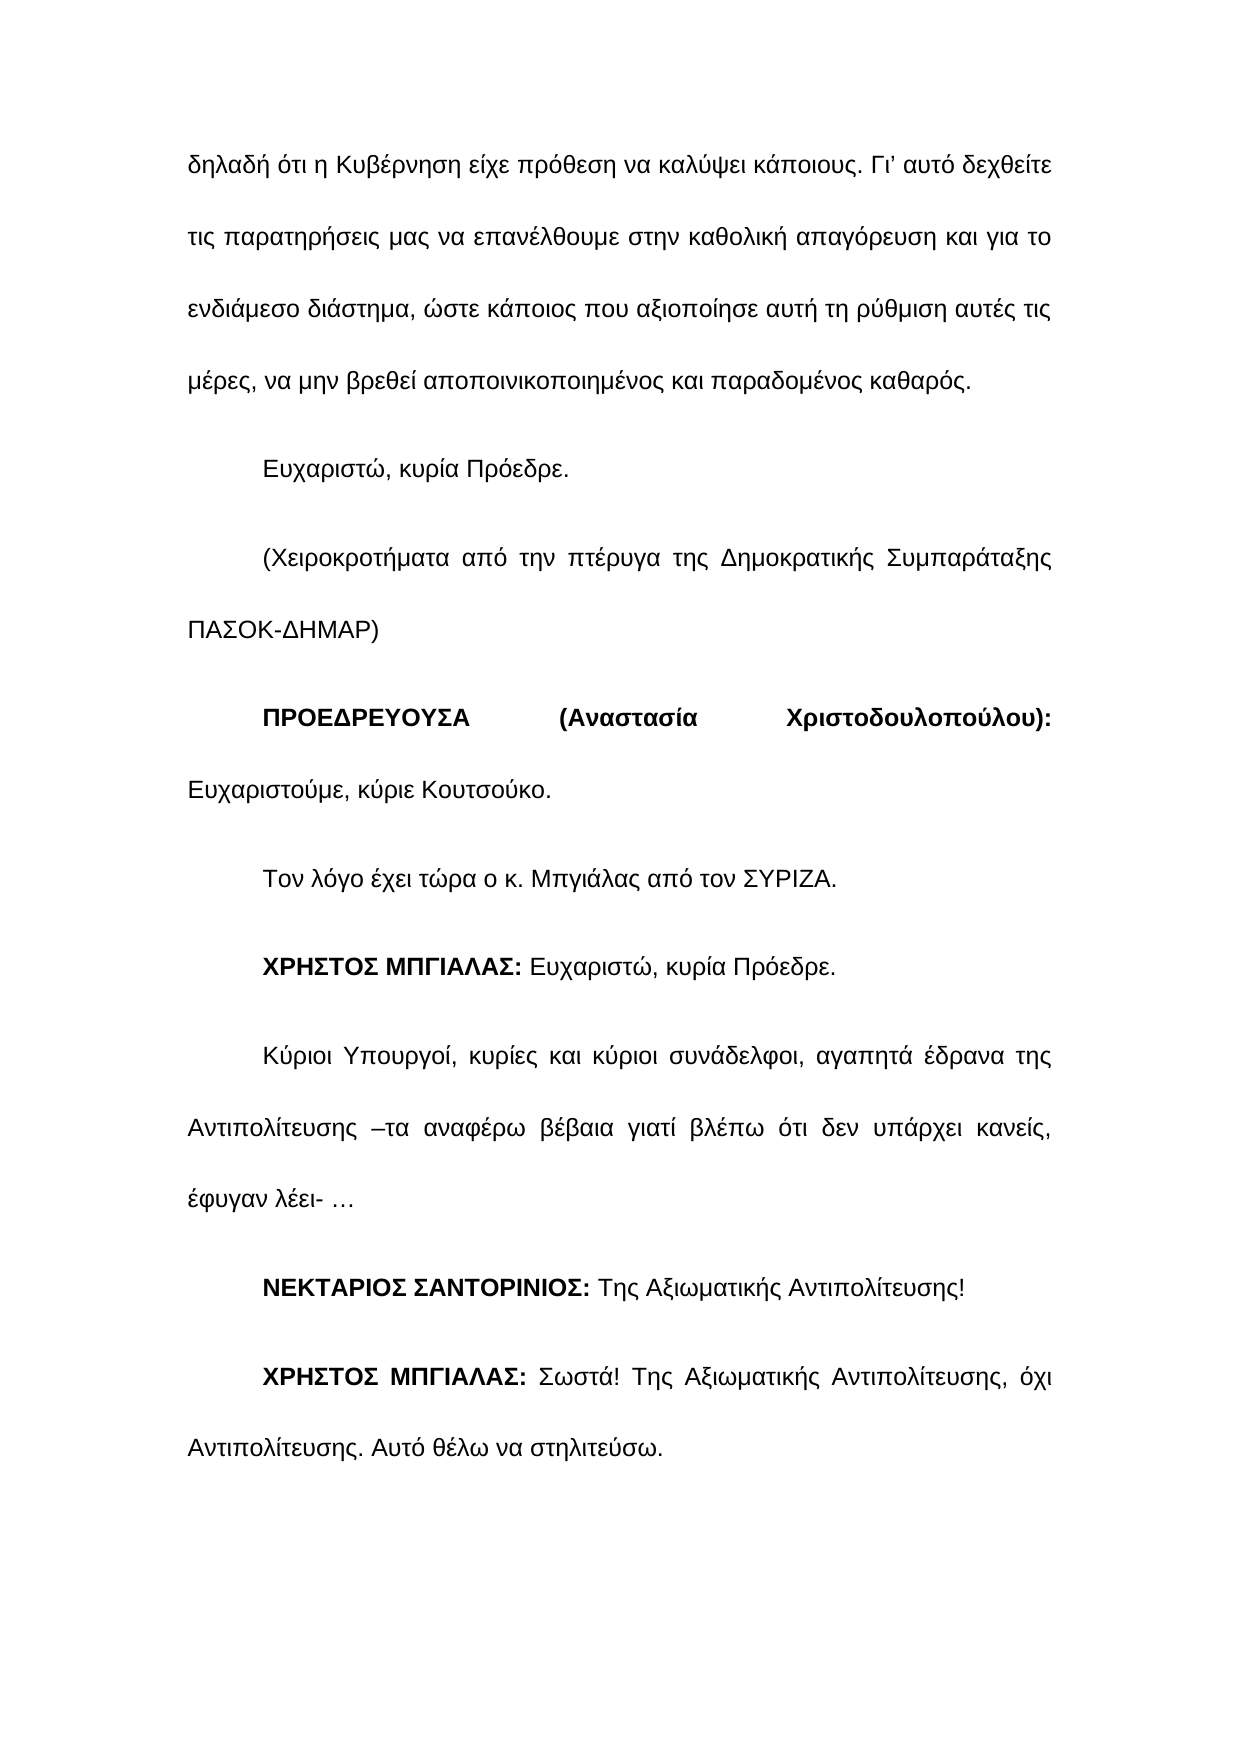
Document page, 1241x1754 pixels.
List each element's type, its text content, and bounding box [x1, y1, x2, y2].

text ΠΡΟΕΔΡΕΥΟΥΣΑ (Αναστασία Χριστοδουλοπούλου): Ευχαριστούμε, κύριε Κουτσούκο. [187, 703, 1053, 804]
text Κύριοι Υπουργοί, κυρίες και κύριοι συνάδελφοι, αγαπητά έδρανα της Αντιπολίτευσης –τα αναφέρω βέβαια γιατί βλέπω ότι δεν υπάρχει κανείς, έφυγαν λέει- … [187, 1041, 1053, 1213]
text ΧΡΗΣΤΟΣ ΜΠΓΙΑΛΑΣ: Ευχαριστώ, κυρία Πρόεδρε. [187, 952, 1053, 981]
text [187, 150, 1053, 394]
text Τον λόγο έχει τώρα ο κ. Μπγιάλας από τον ΣΥΡΙΖΑ. [187, 863, 1053, 892]
text ΝΕΚΤΑΡΙΟΣ ΣΑΝΤΟΡΙΝΙΟΣ: Της Αξιωματικής Αντιπολίτευσης! [187, 1273, 1053, 1302]
text Ευχαριστώ, κυρία Πρόεδρε. [187, 454, 1053, 483]
text (Χειροκροτήματα από την πτέρυγα της Δημοκρατικής Συμπαράταξης ΠΑΣΟΚ-ΔΗΜΑΡ) [187, 543, 1053, 643]
text ΧΡΗΣΤΟΣ ΜΠΓΙΑΛΑΣ: Σωστά! Της Αξιωματικής Αντιπολίτευσης, όχι Αντιπολίτευσης. Αυτό θέλω να στηλιτεύσω. [187, 1361, 1053, 1462]
